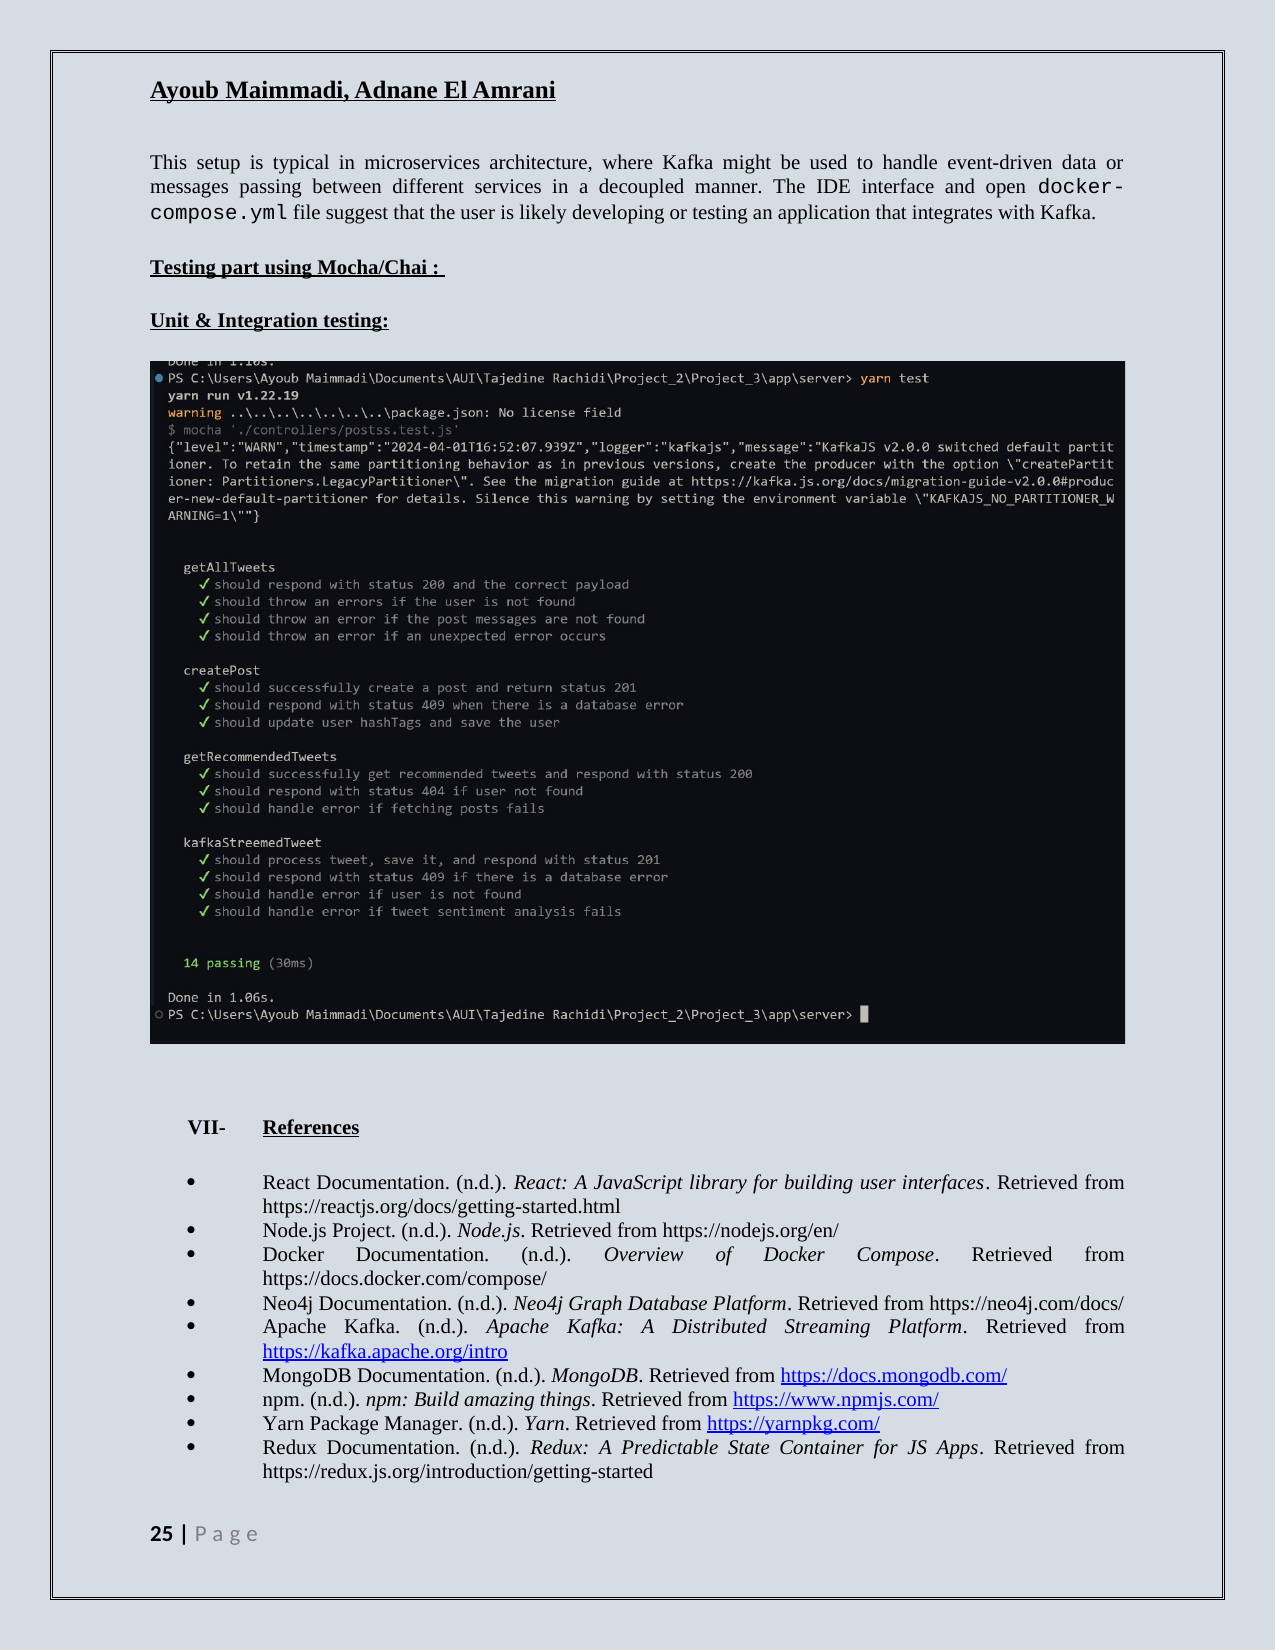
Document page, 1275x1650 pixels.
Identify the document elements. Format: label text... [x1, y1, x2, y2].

text This setup is typical in microservices architecture, where Kafka might be used to handle event-driven data or messages passing between different services in a decoupled manner. The IDE interface and open docker-compose.yml file suggest that the user is likely developing or testing an application that integrates with Kafka. [150, 150, 1125, 226]
text Testing part using Mocha/Chai : [150, 255, 1125, 279]
list Node.js Project. (n.d.). Node.js. Retrieved from https://nodejs.org/en/ [187, 1247, 1125, 1271]
text Unit & Integration testing: [150, 308, 1125, 332]
list References [187, 1115, 1125, 1139]
list Apache Kafka. (n.d.). Apache Kafka: A Distributed Streaming Platform. Retrieved from https://kafka.apache.org/intro [187, 1431, 1125, 1479]
list Neo4j Documentation. (n.d.). Neo4j Graph Database Platform. Retrieved from https://neo4j.com/docs/ [187, 1378, 1125, 1402]
picture [150, 361, 1125, 1044]
list React Documentation. (n.d.). React: A JavaScript library for building user interfaces. Retrieved from https://reactjs.org/docs/getting-started.html [187, 1170, 1125, 1218]
list Docker Documentation. (n.d.). Overview of Docker Compose. Retrieved from https://docs.docker.com/compose/ [187, 1301, 1125, 1349]
